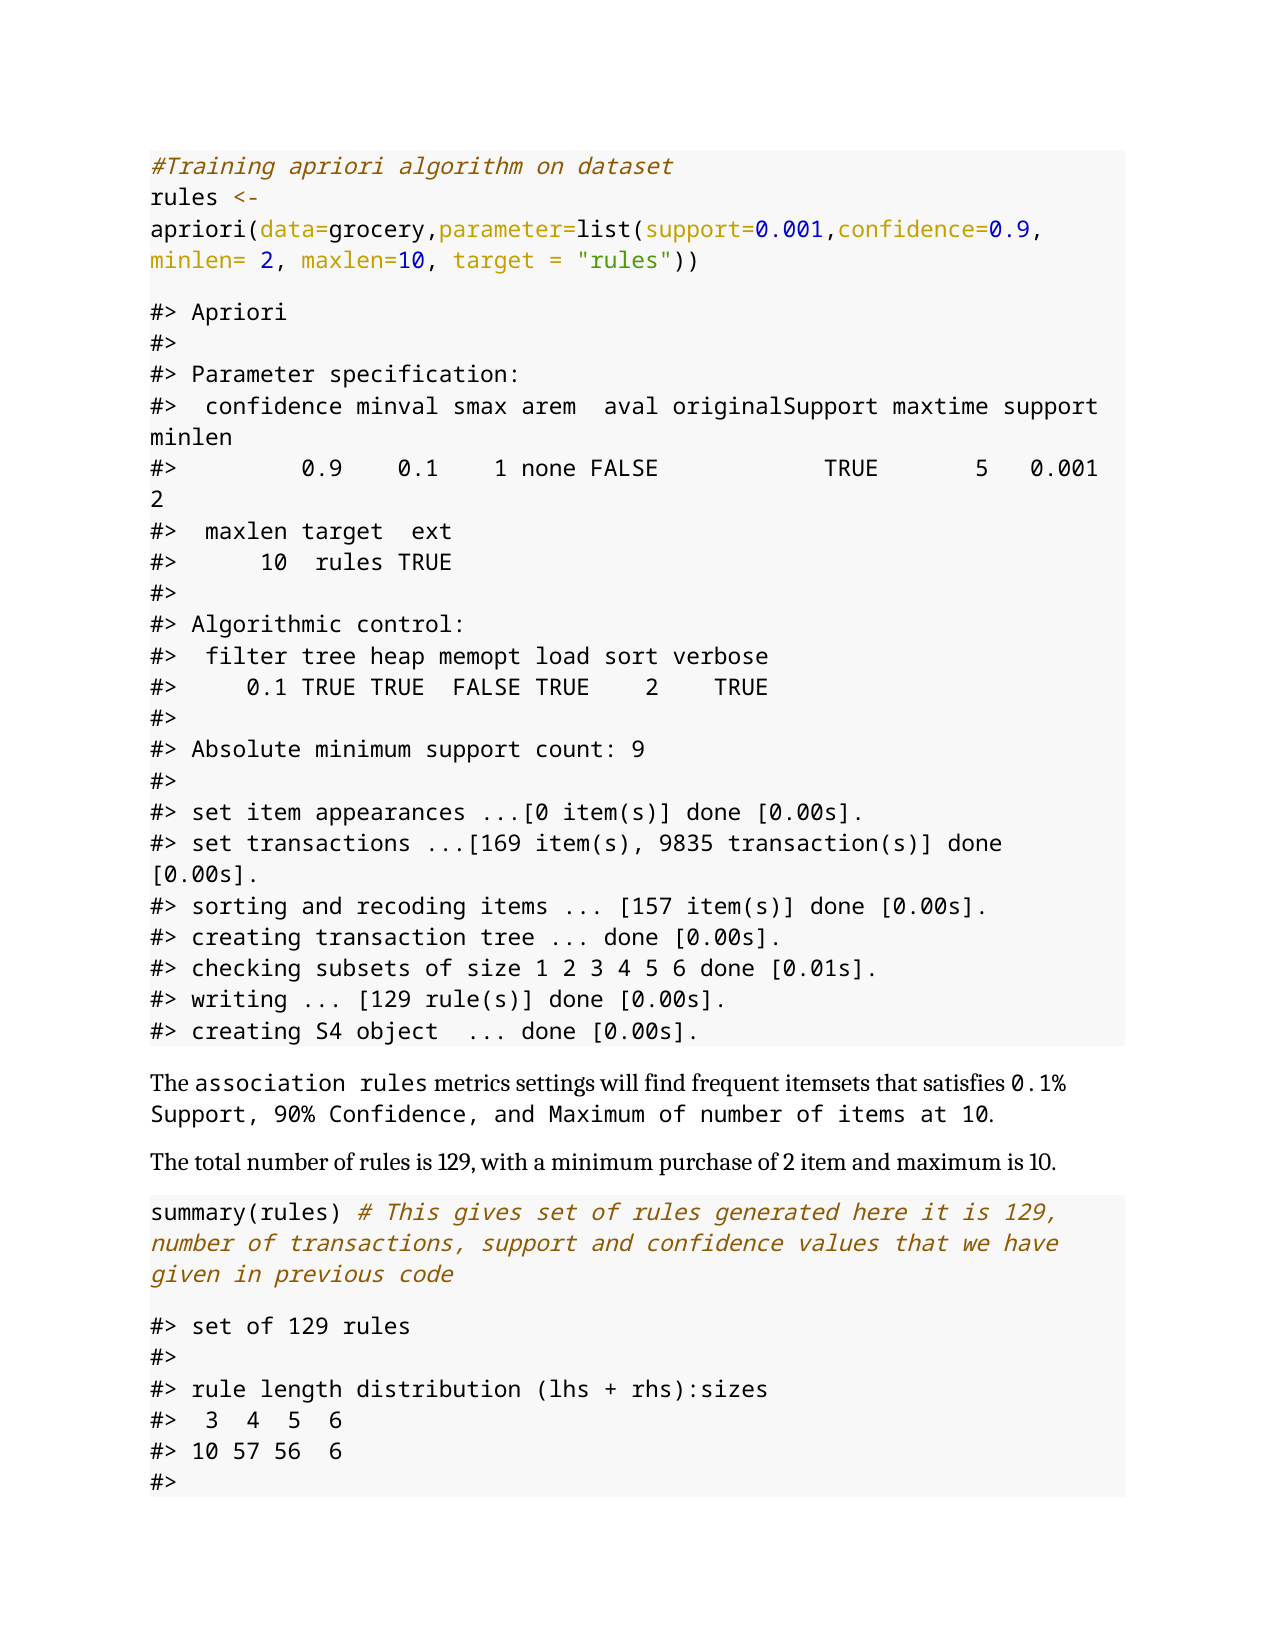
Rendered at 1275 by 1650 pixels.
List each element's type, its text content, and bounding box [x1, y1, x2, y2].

text summary(rules) # This gives set of rules generated here it is 129, number of transactions, support and confidence values that we have given in previous code [452, 1195, 1125, 1289]
text The association rules metrics settings will find frequent itemsets that satisfies 0.1% Support, 90% Confidence, and Maximum of number of items at 10. [150, 1067, 1125, 1129]
text #Training apriori algorithm on dataset rules <- apriori(data=grocery,parameter=list(support=0.001,confidence=0.9, minlen= 2, maxlen=10, target = "rules")) [150, 150, 1125, 275]
text #> Apriori #> #> Parameter specification: #> confidence minval smax arem aval originalSupport maxtime support minlen #> 0.9 0.1 1 none FALSE TRUE 5 0.001 2 #> maxlen target ext #> 10 rules TRUE #> #> Algorithmic control: #> filter tree heap memopt load sort verbose #> 0.1 TRUE TRUE FALSE TRUE 2 TRUE #> #> Absolute minimum support count: 9 #> #> set item appearances ...[0 item(s)] done [0.00s]. #> set transactions ...[169 item(s), 9835 transaction(s)] done [0.00s]. #> sorting and recoding items ... [157 item(s)] done [0.00s]. #> creating transaction tree ... done [0.00s]. #> checking subsets of size 1 2 3 4 5 6 done [0.01s]. #> writing ... [129 rule(s)] done [0.00s]. #> creating S4 object ... done [0.00s]. [150, 296, 1125, 1046]
text The total number of rules is 129, with a minimum purchase of 2 item and maximum is 10. [150, 1148, 1125, 1177]
